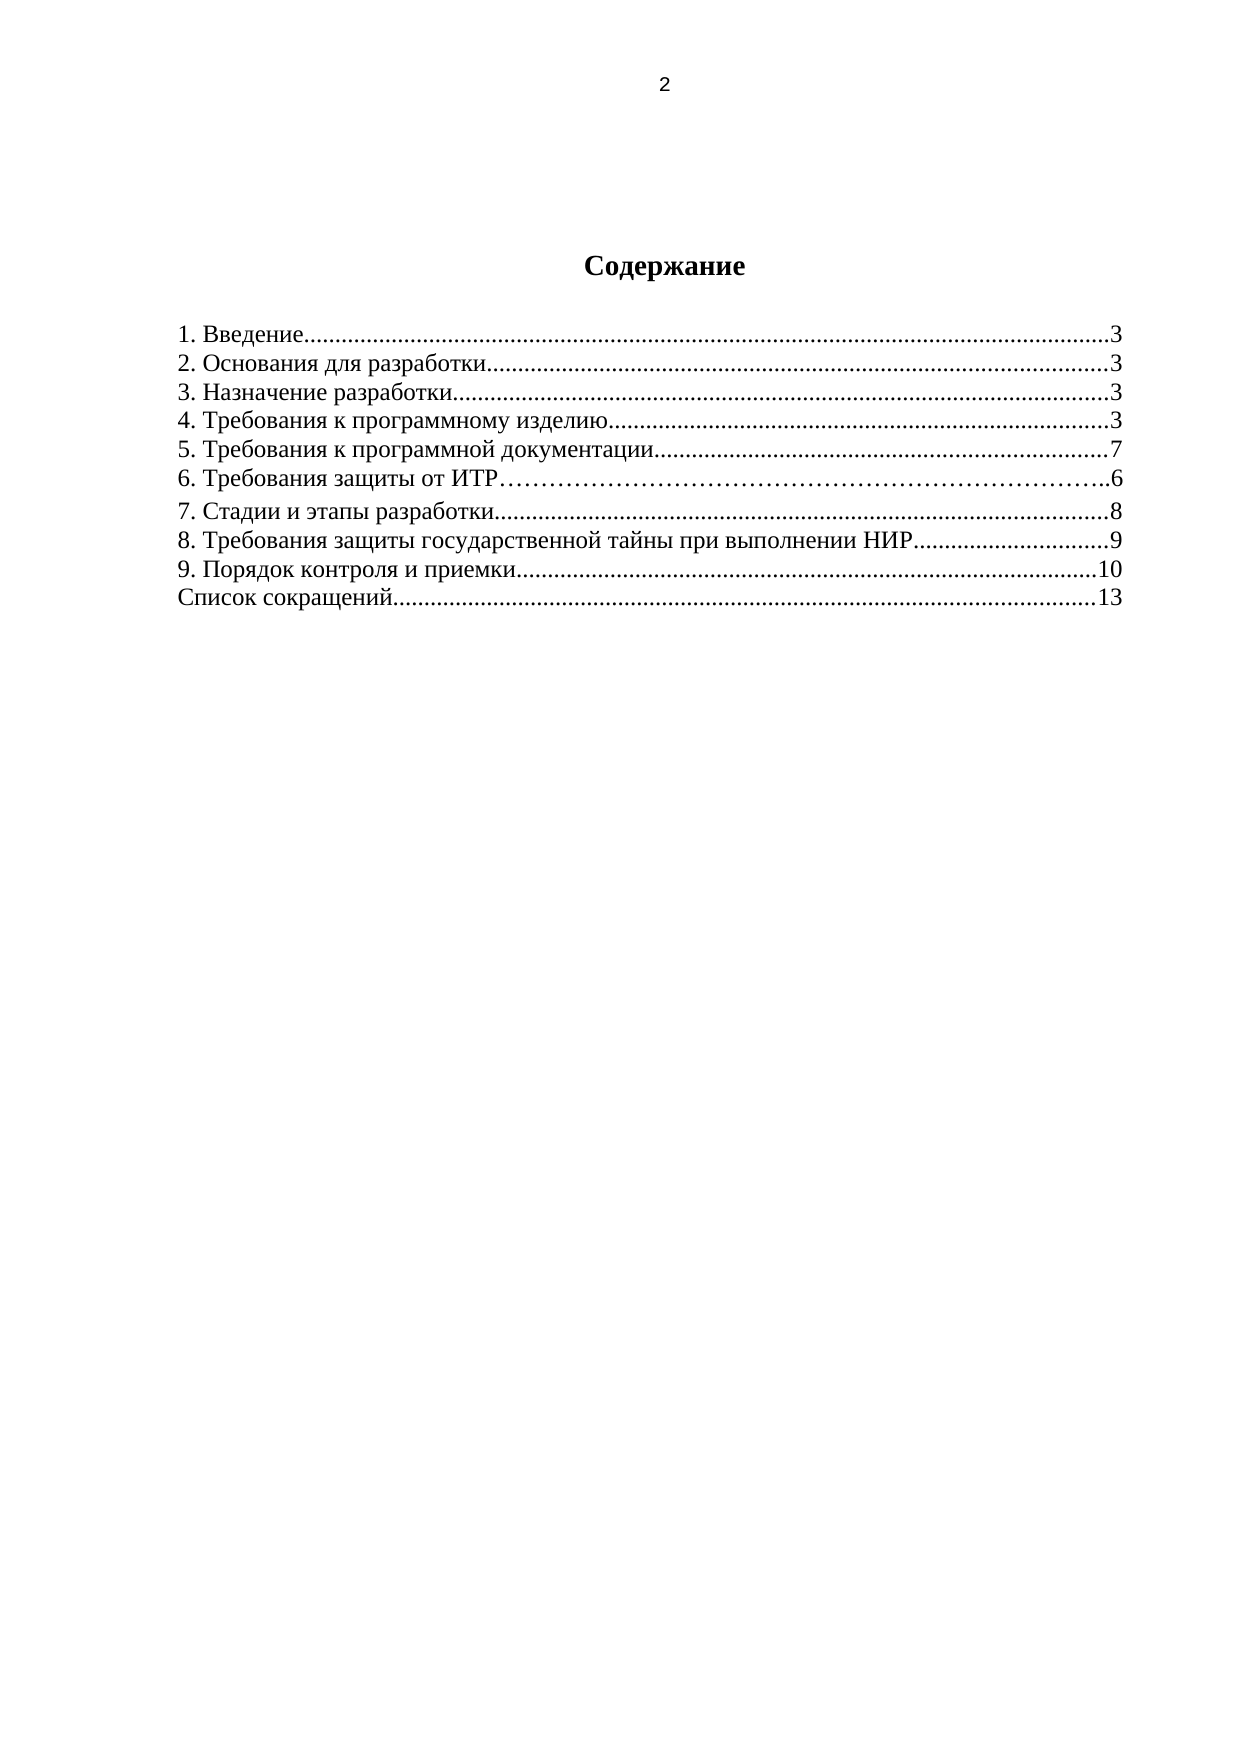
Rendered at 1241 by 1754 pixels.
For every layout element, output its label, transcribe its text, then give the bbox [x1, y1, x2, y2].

text 3. Назначение разработки 3 [177, 377, 1152, 406]
text 8. Требования защиты государственной тайны при выполнении НИР 9 [177, 525, 1152, 554]
text 7. Стадии и этапы разработки 8 [177, 496, 1152, 525]
text 2. Основания для разработки 3 [177, 348, 1152, 377]
text Содержание [177, 248, 1152, 282]
text 6. Требования защиты от ИТР………………………………………………………………..6 [177, 463, 1152, 492]
text 4. Требования к программному изделию 3 [177, 406, 1152, 434]
text 9. Порядок контроля и приемки 10 [177, 554, 1152, 582]
text 1. Введение 3 [177, 319, 1152, 348]
text Cписок сокращений 13 [177, 582, 1152, 611]
text 5. Требования к программной документации 7 [177, 434, 1152, 463]
